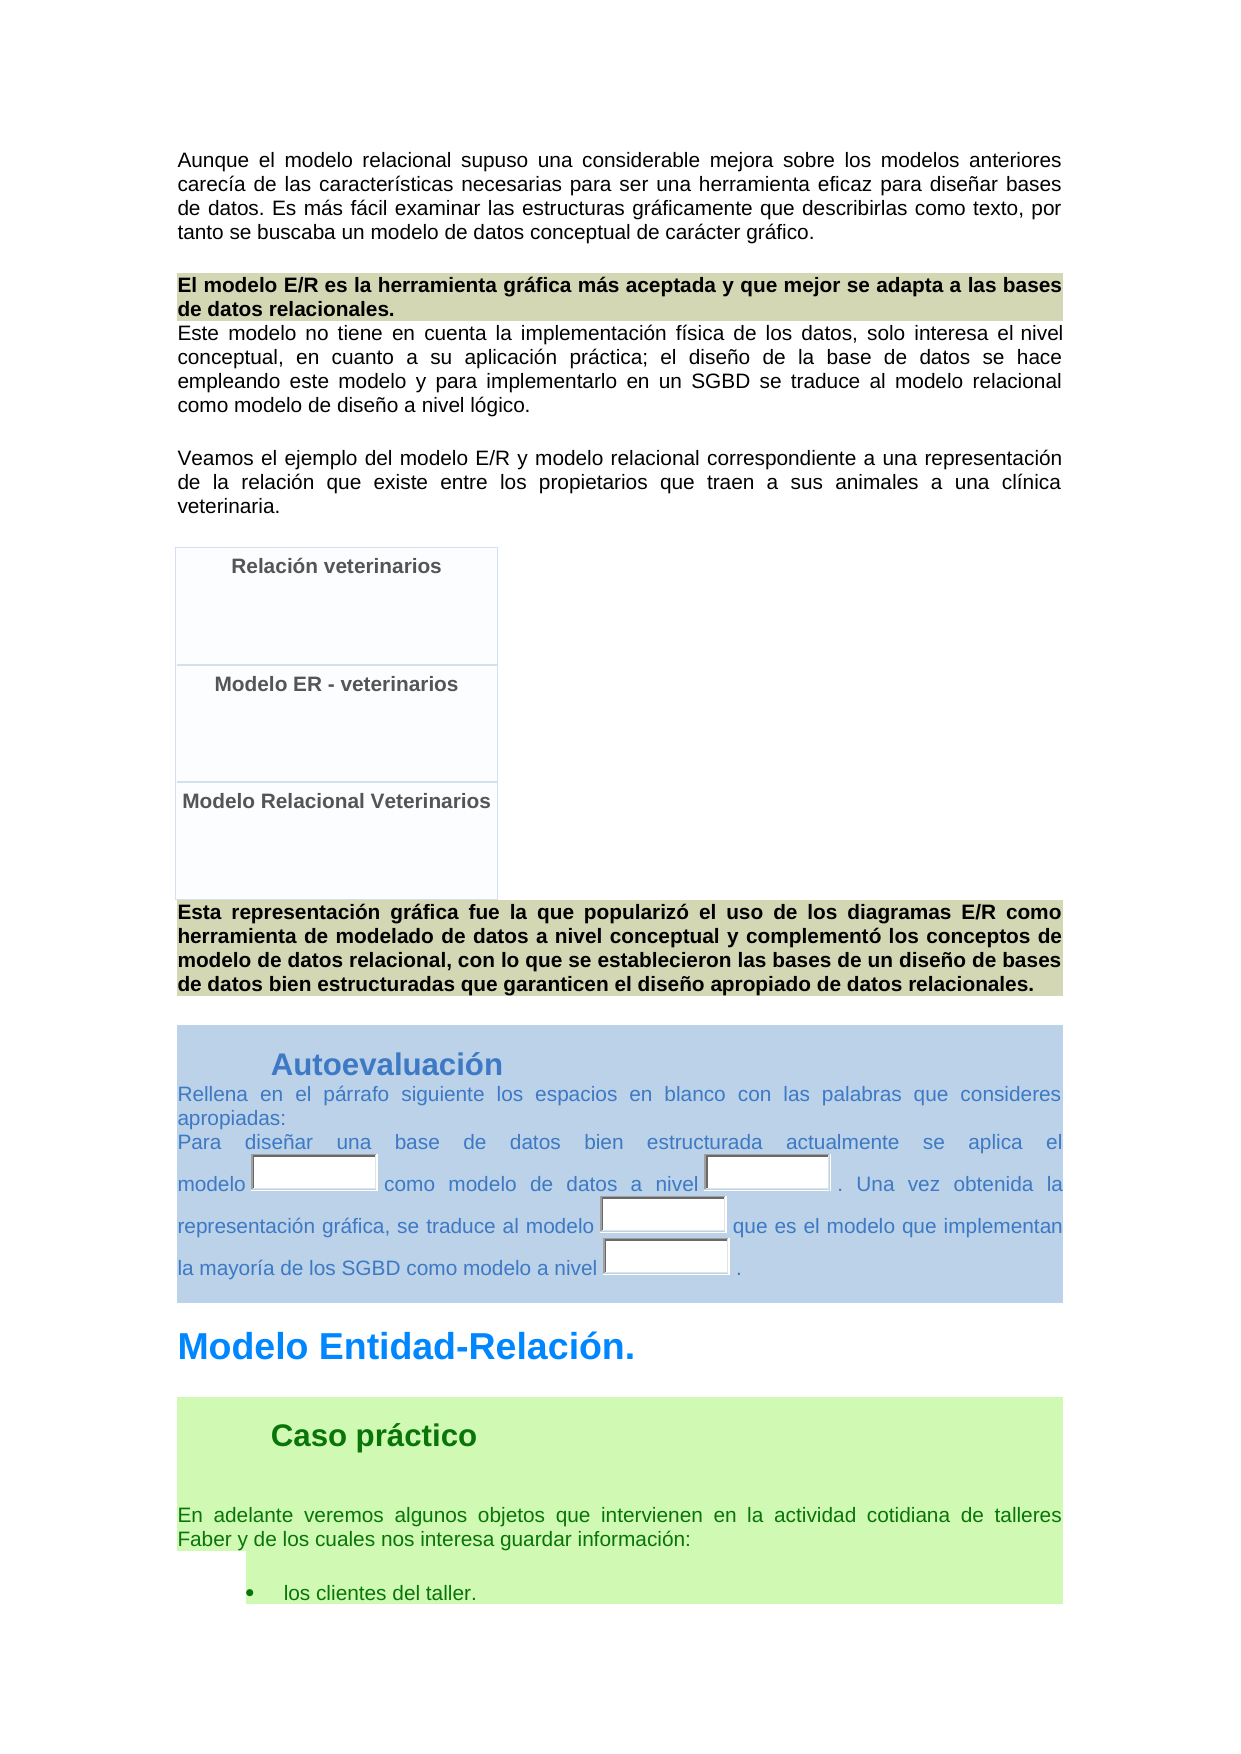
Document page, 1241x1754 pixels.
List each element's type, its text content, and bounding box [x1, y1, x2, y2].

text Aunque el modelo relacional supuso una considerable mejora sobre los modelos anteriores carecía de las características necesarias para ser una herramienta eficaz para diseñar bases de datos. Es más fácil examinar las estructuras gráficamente que describirlas como texto, por tanto se buscaba un modelo de datos conceptual de carácter gráfico. [177, 148, 1063, 243]
text Esta representación gráfica fue la que popularizó el uso de los diagramas E/R como herramienta de modelado de datos a nivel conceptual y complementó los conceptos de modelo de datos relacional, con lo que se establecieron las bases de un diseño de bases de datos bien estructuradas que garanticen el diseño apropiado de datos relacionales. [177, 900, 1063, 996]
table_cell Modelo Relacional Veterinarios [176, 782, 497, 898]
text El modelo E/R es la herramienta gráfica más aceptada y que mejor se adapta a las bases de datos relacionales. [177, 273, 1063, 321]
table_header Relación veterinarios [176, 548, 497, 664]
text Para diseñar una base de datos bien estructurada actualmente se aplica el modelo como modelo de datos a nivel . Una vez obtenida la representación gráfica, se traduce al modelo que es el modelo que implementan la mayoría de los SGBD como modelo a nivel . [177, 1129, 1063, 1279]
text Modelo Entidad-Relación. [177, 1324, 1063, 1367]
text Rellena en el párrafo siguiente los espacios en blanco con las palabras que consideres apropiadas: [177, 1082, 1063, 1129]
text Caso práctico [177, 1397, 1063, 1453]
text Autoevaluación [177, 1025, 1063, 1082]
list los clientes del taller. [246, 1580, 1063, 1604]
text Este modelo no tiene en cuenta la implementación física de los datos, solo interesa el nivel conceptual, en cuanto a su aplicación práctica; el diseño de la base de datos se hace empleando este modelo y para implementarlo en un SGBD se traduce al modelo relacional como modelo de diseño a nivel lógico. [177, 321, 1063, 416]
table_cell Modelo ER - veterinarios [176, 665, 497, 781]
text Veamos el ejemplo del modelo E/R y modelo relacional correspondiente a una representación de la relación que existe entre los propietarios que traen a sus animales a una clínica veterinaria. [177, 446, 1063, 517]
text En adelante veremos algunos objetos que intervienen en la actividad cotidiana de talleres Faber y de los cuales nos interesa guardar información: [177, 1503, 1063, 1551]
